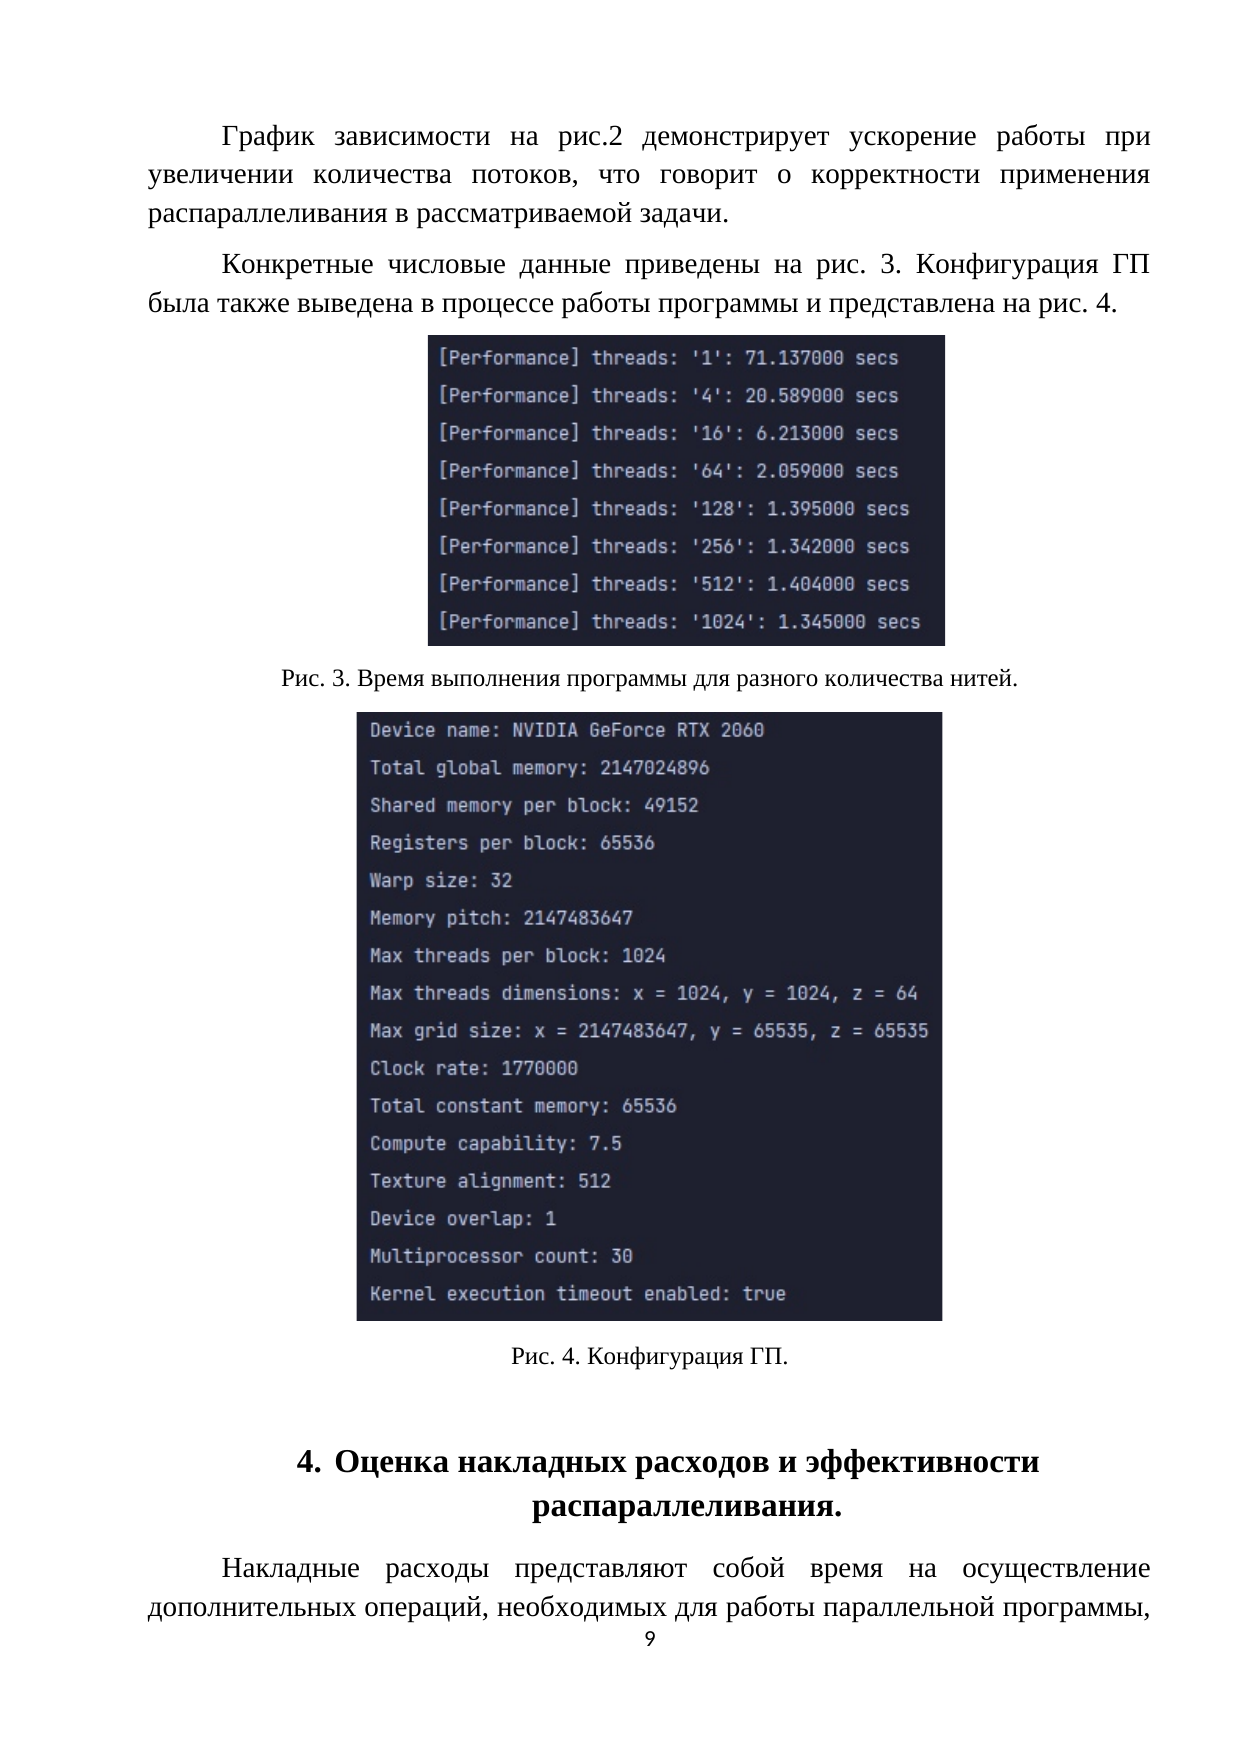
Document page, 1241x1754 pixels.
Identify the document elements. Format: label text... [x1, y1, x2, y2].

list Оценка накладных расходов и эффективности распараллеливания. [185, 1442, 1152, 1524]
text Рис. 4. Конфигурация ГП. [148, 1341, 1152, 1370]
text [148, 1551, 1152, 1623]
text Конкретные числовые данные приведены на рис. 3. Конфигурация ГП была также выведена в процессе работы программы и представлена на рис. 4. [148, 246, 1152, 318]
text График зависимости на рис.2 демонстрирует ускорение работы при увеличении количества потоков, что говорит о корректности применения распараллеливания в рассматриваемой задачи. [148, 118, 1152, 229]
picture [356, 712, 943, 1321]
text Рис. 3. Время выполнения программы для разного количества нитей. [148, 663, 1152, 691]
picture [427, 335, 946, 646]
